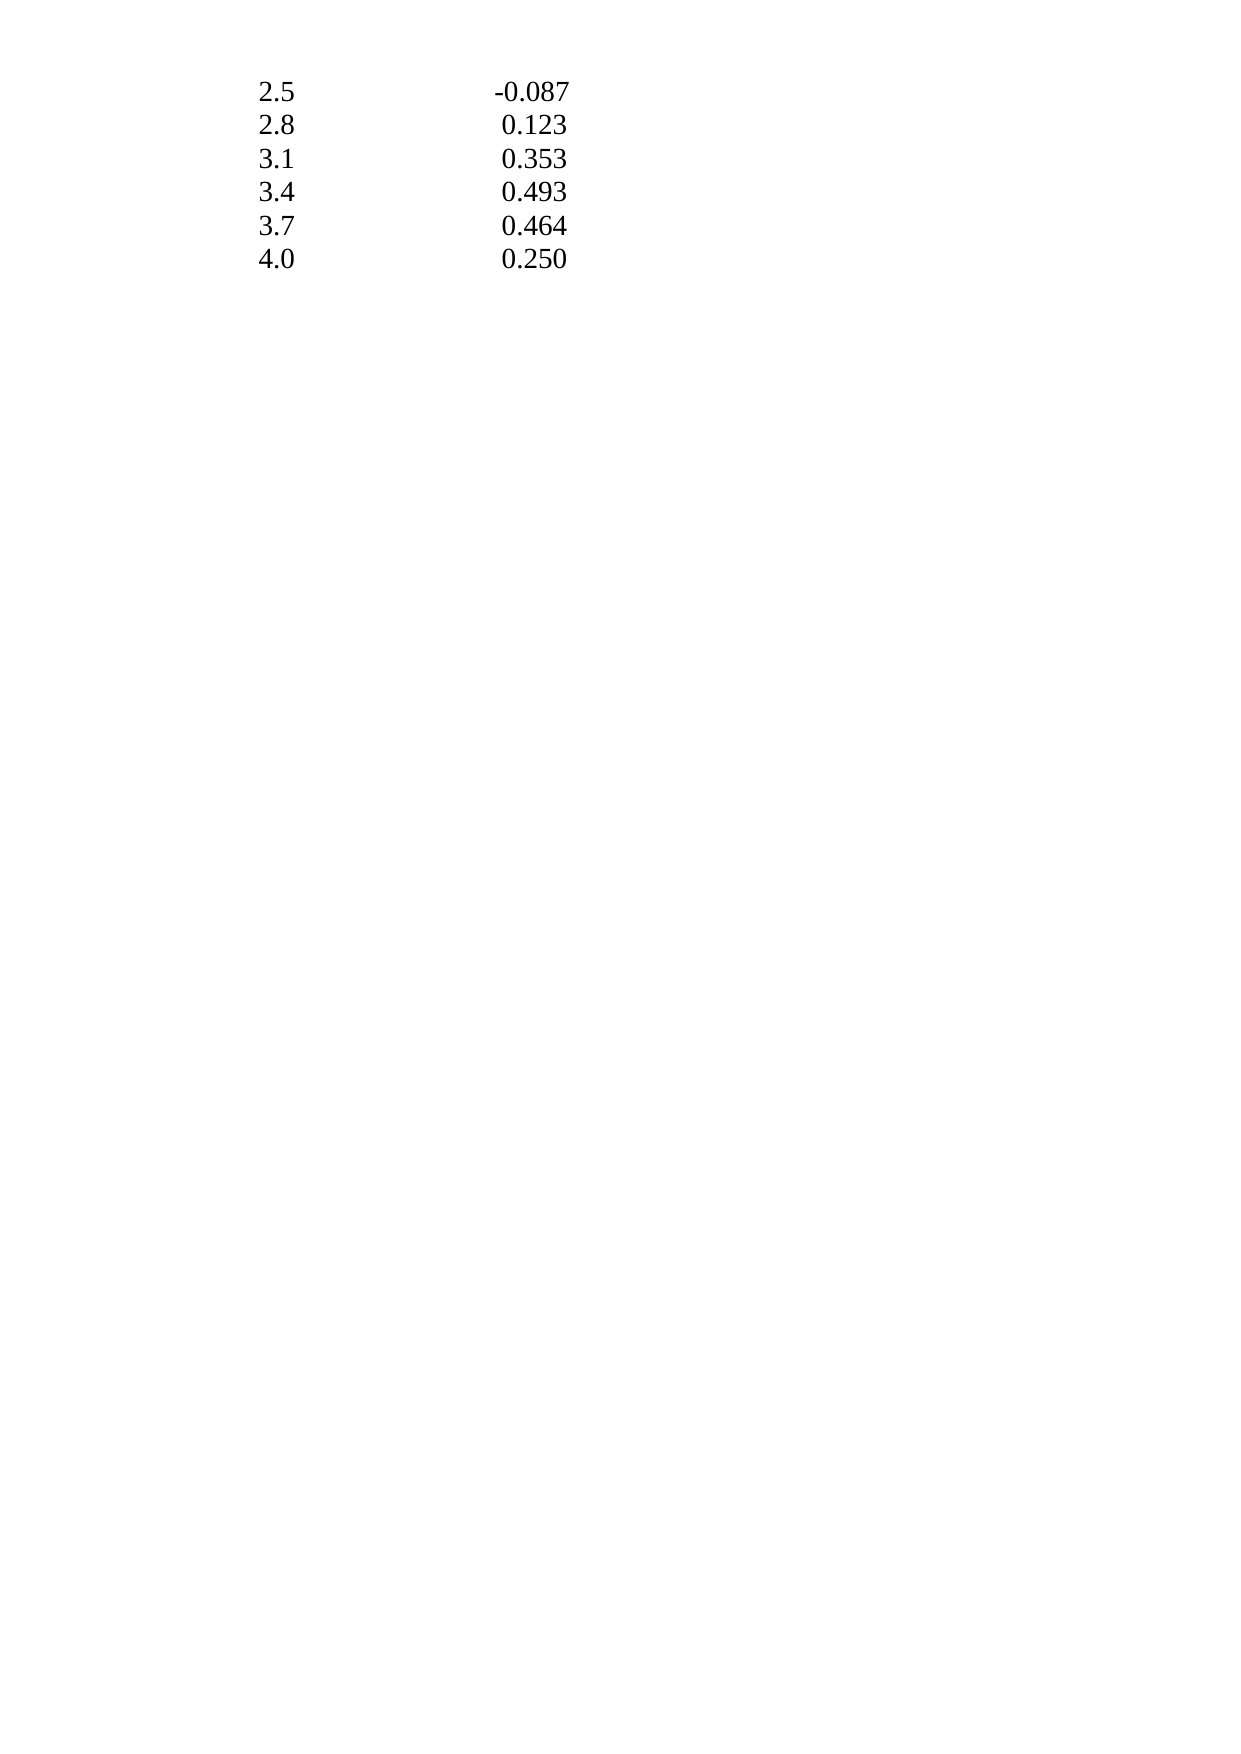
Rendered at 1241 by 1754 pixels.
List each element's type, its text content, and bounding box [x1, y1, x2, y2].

text 3.7 0.464 [177, 208, 1152, 242]
text 4.0 0.250 [177, 242, 1152, 275]
text 3.4 0.493 [177, 174, 1152, 208]
text 2.5 -0.087 [177, 74, 1152, 107]
text 2.8 0.123 [177, 107, 1152, 141]
text 3.1 0.353 [177, 141, 1152, 174]
